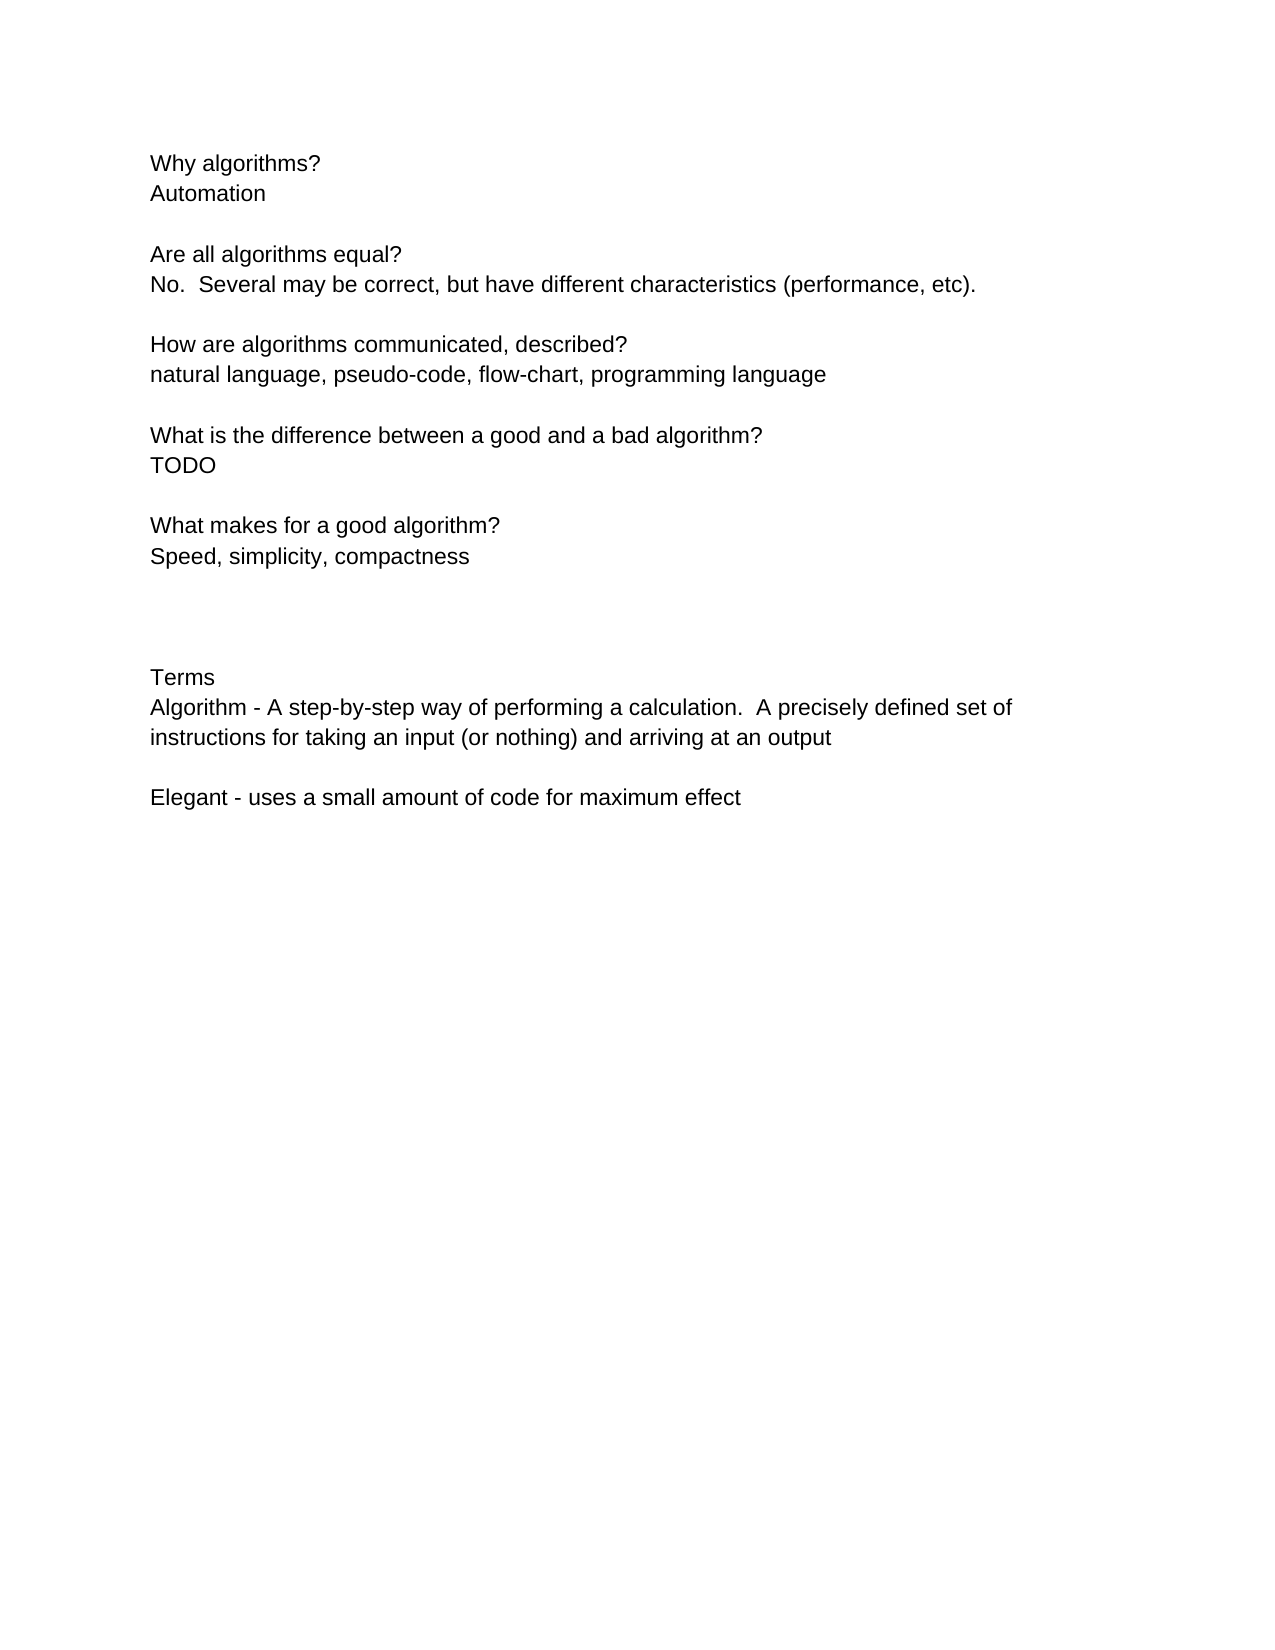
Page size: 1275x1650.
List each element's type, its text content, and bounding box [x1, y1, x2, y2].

text Automation [150, 180, 1125, 207]
text No. Several may be correct, but have different characteristics (performance, etc). [150, 271, 1125, 297]
text Terms [150, 663, 1125, 690]
text What makes for a good algorithm? [150, 512, 1125, 539]
text How are algorithms communicated, described? [150, 331, 1125, 358]
text Are all algorithms equal? [150, 241, 1125, 267]
text natural language, pseudo-code, flow-chart, programming language [150, 361, 1125, 388]
text What is the difference between a good and a bad algorithm? [150, 422, 1125, 448]
text TODO [150, 452, 1125, 478]
text Why algorithms? [150, 150, 1125, 176]
text Elegant - uses a small amount of code for maximum effect [150, 784, 1125, 811]
text Algorithm - A step-by-step way of performing a calculation. A precisely defined set of instructions for taking an input (or nothing) and arriving at an output [150, 694, 1125, 750]
text Speed, simplicity, compactness [150, 543, 1125, 569]
